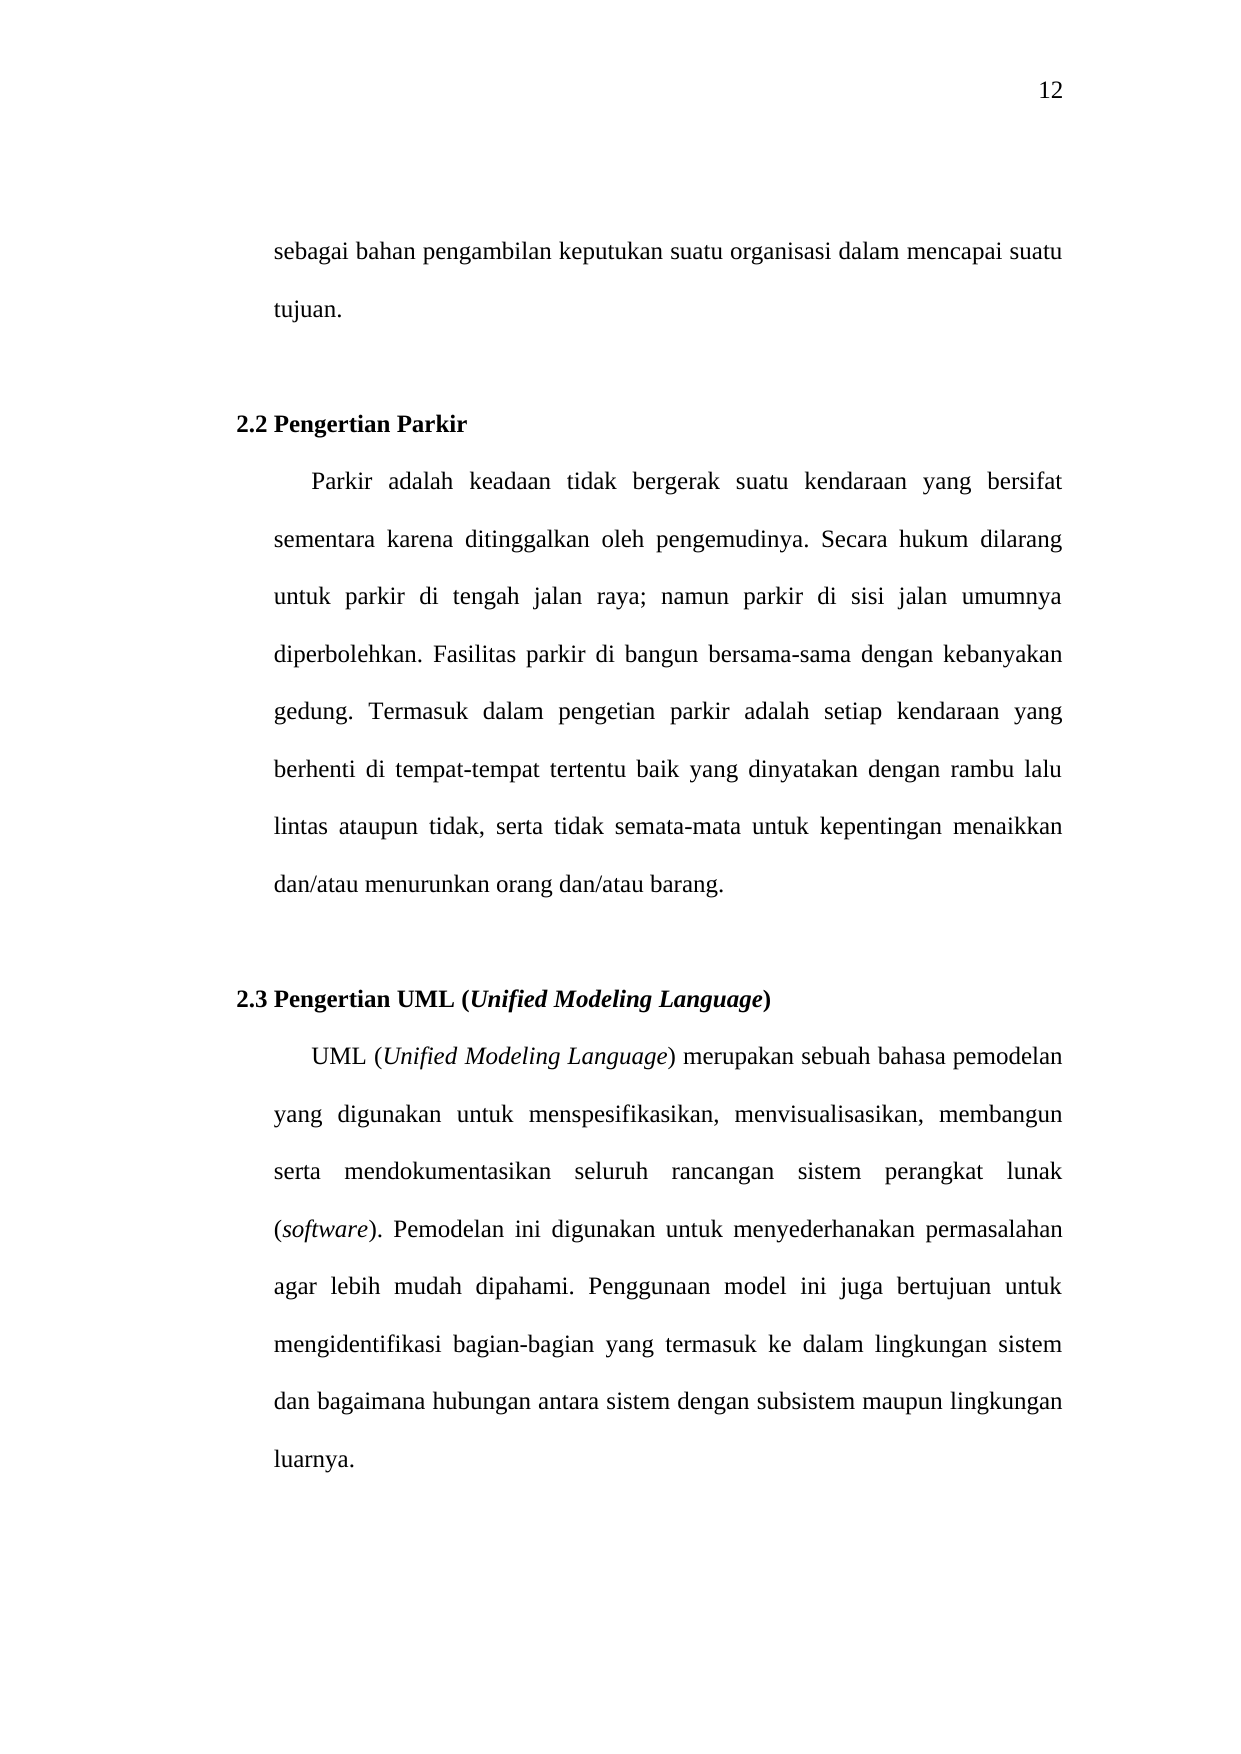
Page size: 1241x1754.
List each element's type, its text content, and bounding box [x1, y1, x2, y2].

list Pengertian UML (Unified Modeling Language) [236, 984, 1063, 1012]
list UML (Unified Modeling Language) merupakan sebuah bahasa pemodelan yang digunakan untuk menspesifikasikan, menvisualisasikan, membangun serta mendokumentasikan seluruh rancangan sistem perangkat lunak (software). Pemodelan ini digunakan untuk menyederhanakan permasalahan agar lebih mudah dipahami. Penggunaan model ini juga bertujuan untuk mengidentifikasi bagian-bagian yang termasuk ke dalam lingkungan sistem dan bagaimana hubungan antara sistem dengan subsistem maupun lingkungan luarnya. [274, 1041, 1063, 1472]
list Parkir adalah keadaan tidak bergerak suatu kendaraan yang bersifat sementara karena ditinggalkan oleh pengemudinya. Secara hukum dilarang untuk parkir di tengah jalan raya; namun parkir di sisi jalan umumnya diperbolehkan. Fasilitas parkir di bangun bersama-sama dengan kebanyakan gedung. Termasuk dalam pengetian parkir adalah setiap kendaraan yang berhenti di tempat-tempat tertentu baik yang dinyatakan dengan rambu lalu lintas ataupun tidak, serta tidak semata-mata untuk kepentingan menaikkan dan/atau menurunkan orang dan/atau barang. [274, 466, 1063, 897]
list Pengertian Parkir [236, 409, 1063, 437]
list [274, 236, 1063, 322]
